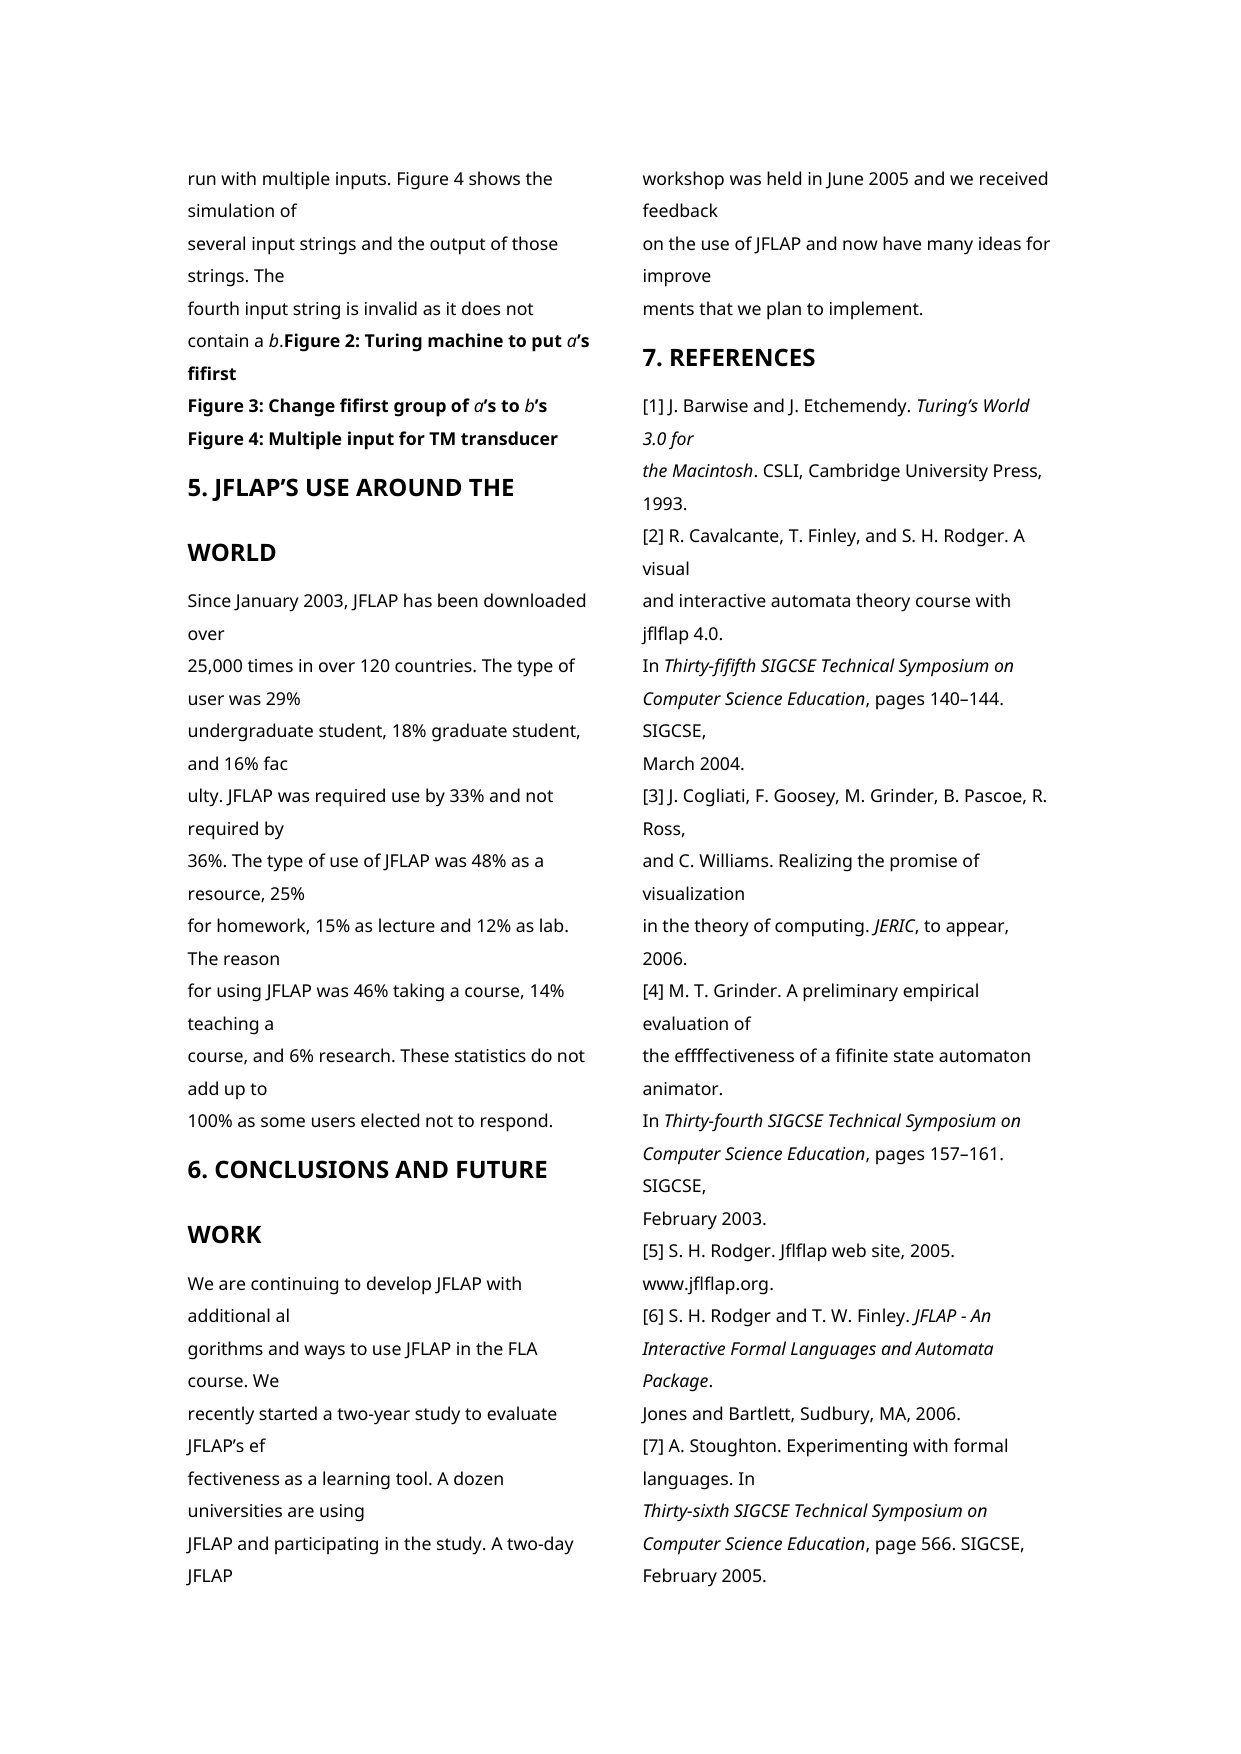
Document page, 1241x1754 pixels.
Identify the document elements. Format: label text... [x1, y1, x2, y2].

text Thirty-sixth SIGCSE Technical Symposium on [642, 1494, 1053, 1527]
text [7] A. Stoughton. Experimenting with formal languages. In [642, 1429, 1053, 1494]
text [4] M. T. Grinder. A preliminary empirical evaluation of [642, 974, 1053, 1039]
text fourth input string is invalid as it does not contain a b.Figure 2: Turing machine to put a’s fifirst [187, 292, 598, 389]
text workshop was held in June 2005 and we received feedback [642, 162, 1053, 227]
text 7. REFERENCES [642, 324, 1053, 389]
text [2] R. Cavalcante, T. Finley, and S. H. Rodger. A visual [642, 519, 1053, 584]
text the effffectiveness of a fifinite state automaton animator. [642, 1039, 1053, 1104]
text 100% as some users elected not to respond. [187, 1104, 598, 1137]
text gorithms and ways to use JFLAP in the FLA course. We [187, 1332, 598, 1397]
text for using JFLAP was 46% taking a course, 14% teaching a [187, 974, 598, 1039]
text [5] S. H. Rodger. Jflflap web site, 2005. www.jflflap.org. [642, 1234, 1053, 1299]
text ments that we plan to implement. [642, 292, 1053, 324]
text Computer Science Education, page 566. SIGCSE, [642, 1527, 1053, 1559]
text Computer Science Education, pages 157–161. SIGCSE, [642, 1137, 1053, 1202]
text Figure 3: Change fifirst group of a’s to b’s [187, 389, 598, 422]
text 6. CONCLUSIONS AND FUTURE WORK [187, 1137, 598, 1267]
text Figure 4: Multiple input for TM transducer [187, 422, 598, 454]
text In Thirty-fififth SIGCSE Technical Symposium on [642, 649, 1053, 682]
text 36%. The type of use of JFLAP was 48% as a resource, 25% [187, 844, 598, 909]
text undergraduate student, 18% graduate student, and 16% fac [187, 714, 598, 779]
text March 2004. [642, 747, 1053, 779]
text for homework, 15% as lecture and 12% as lab. The reason [187, 909, 598, 974]
text February 2005. [642, 1559, 1053, 1592]
text the Macintosh. CSLI, Cambridge University Press, [642, 454, 1053, 487]
text [3] J. Cogliati, F. Goosey, M. Grinder, B. Pascoe, R. Ross, [642, 779, 1053, 844]
text run with multiple inputs. Figure 4 shows the simulation of [187, 162, 598, 227]
text Interactive Formal Languages and Automata Package. [642, 1332, 1053, 1397]
text fectiveness as a learning tool. A dozen universities are using [187, 1462, 598, 1527]
text [6] S. H. Rodger and T. W. Finley. JFLAP - An [642, 1299, 1053, 1332]
text 5. JFLAP’S USE AROUND THE WORLD [187, 454, 598, 584]
text Jones and Bartlett, Sudbury, MA, 2006. [642, 1397, 1053, 1429]
text and C. Williams. Realizing the promise of visualization [642, 844, 1053, 909]
text We are continuing to develop JFLAP with additional al [187, 1267, 598, 1332]
text and interactive automata theory course with jflflap 4.0. [642, 584, 1053, 649]
text in the theory of computing. JERIC, to appear, 2006. [642, 909, 1053, 974]
text Computer Science Education, pages 140–144. SIGCSE, [642, 682, 1053, 747]
text JFLAP and participating in the study. A two-day JFLAP [187, 1527, 598, 1592]
text course, and 6% research. These statistics do not add up to [187, 1039, 598, 1104]
text recently started a two-year study to evaluate JFLAP’s ef [187, 1397, 598, 1462]
text ulty. JFLAP was required use by 33% and not required by [187, 779, 598, 844]
text Since January 2003, JFLAP has been downloaded over [187, 584, 598, 649]
text February 2003. [642, 1202, 1053, 1234]
text several input strings and the output of those strings. The [187, 227, 598, 292]
text 25,000 times in over 120 countries. The type of user was 29% [187, 649, 598, 714]
text In Thirty-fourth SIGCSE Technical Symposium on [642, 1104, 1053, 1137]
text 1993. [642, 487, 1053, 519]
text [1] J. Barwise and J. Etchemendy. Turing’s World 3.0 for [642, 389, 1053, 454]
text on the use of JFLAP and now have many ideas for improve [642, 227, 1053, 292]
